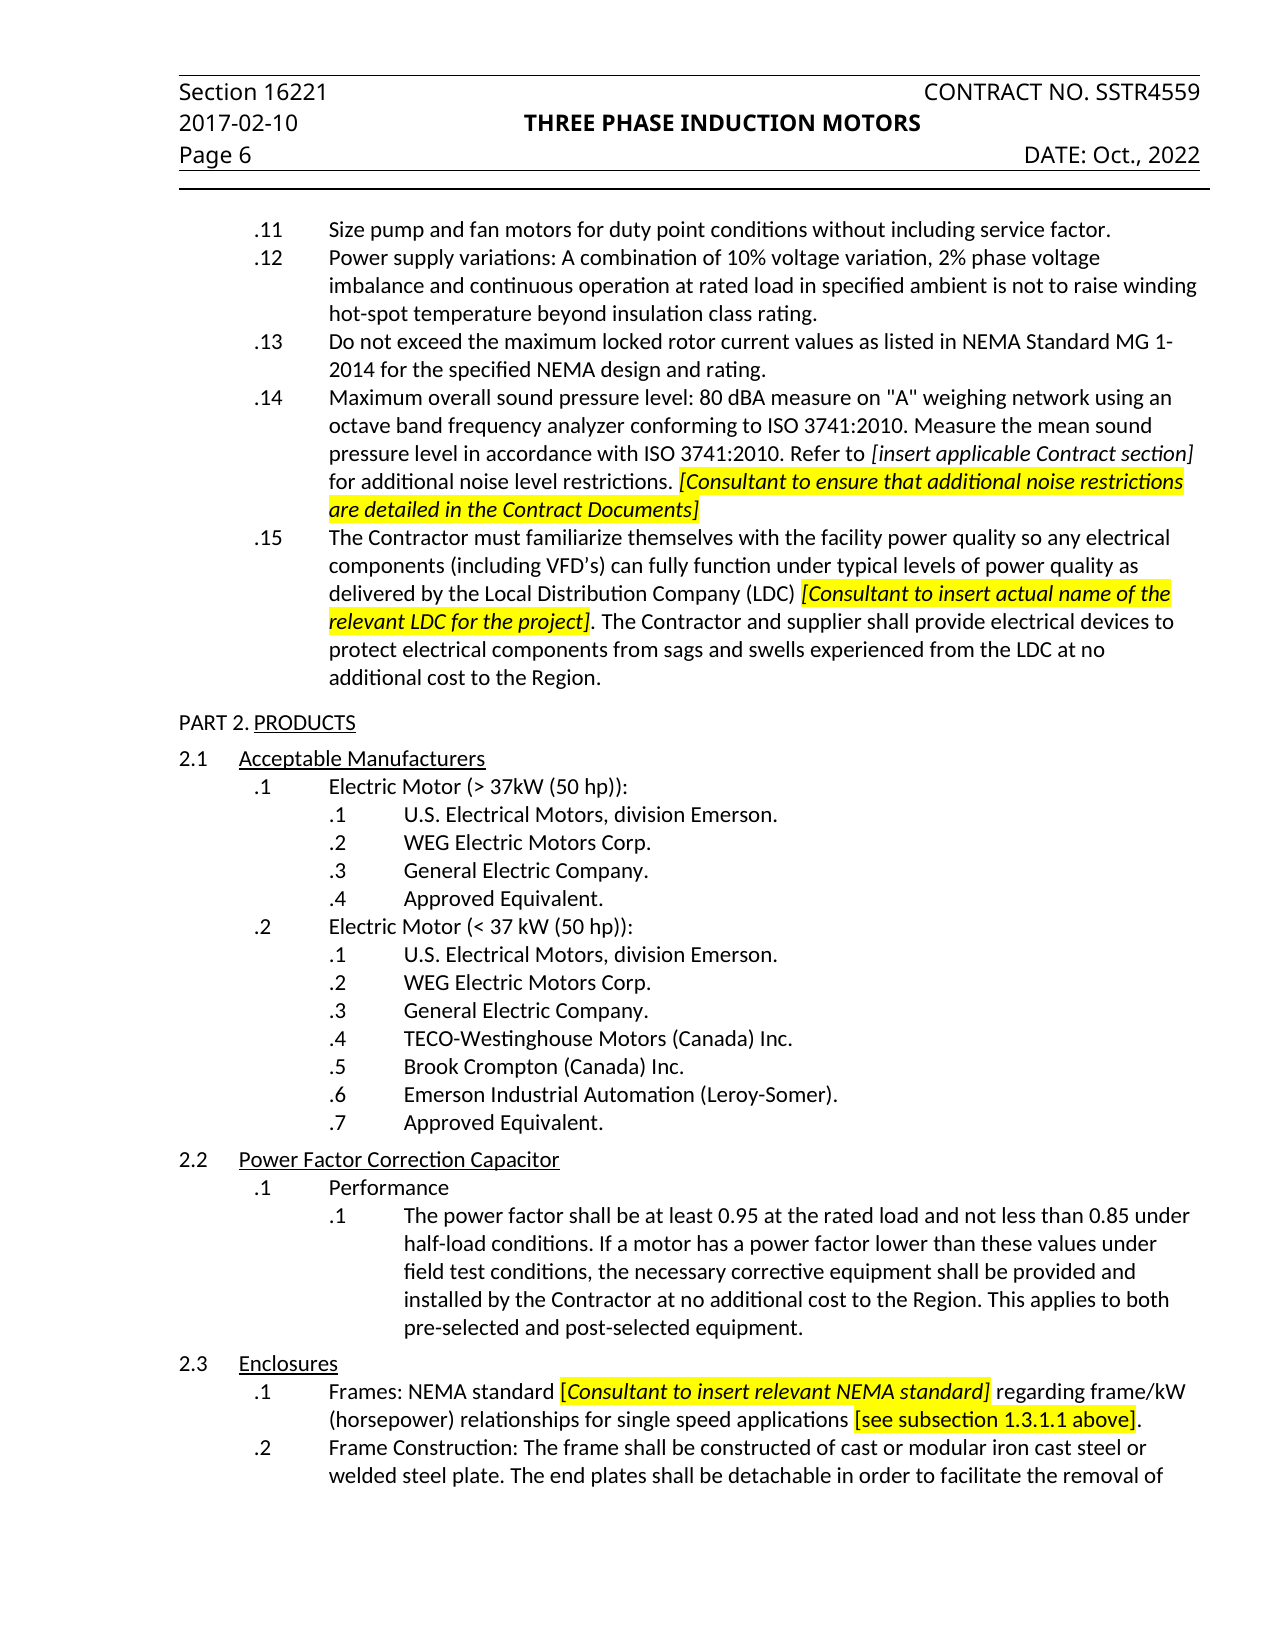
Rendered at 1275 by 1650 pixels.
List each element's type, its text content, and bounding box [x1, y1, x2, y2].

subtitle Frames: NEMA standard [Consultant to insert relevant NEMA standard] regarding frame/kW (horsepower) relationships for single speed applications [see subsection 1.3.1.1 above]. [991, 1377, 1200, 1433]
subtitle Maximum overall sound pressure level: 80 dBA measure on "A" weighing network using an octave band frequency analyzer conforming to ISO 3741:2010. Measure the mean sound pressure level in accordance with ISO 3741:2010. Refer to [insert applicable Contract section] for additional noise level restrictions. [Consultant to ensure that additional noise restrictions are detailed in the Contract Documents] [253, 383, 1200, 523]
subtitle The Contractor must familiarize themselves with the facility power quality so any electrical components (including VFD’s) can fully function under typical levels of power quality as delivered by the Local Distribution Company (LDC) [Consultant to insert actual name of the relevant LDC for the project]. The Contractor and supplier shall provide electrical devices to protect electrical components from sags and swells experienced from the LDC at no additional cost to the Region. [253, 523, 1200, 691]
subtitle WEG Electric Motors Corp. [328, 968, 1200, 996]
subtitle Approved Equivalent. [328, 884, 1200, 912]
subtitle Do not exceed the maximum locked rotor current values as listed in NEMA Standard MG 1-2014 for the specified NEMA design and rating. [253, 327, 1200, 383]
subtitle Electric Motor (> 37kW (50 hp)): [253, 772, 1200, 800]
subtitle The power factor shall be at least 0.95 at the rated load and not less than 0.85 under half-load conditions. If a motor has a power factor lower than these values under field test conditions, the necessary corrective equipment shall be provided and installed by the Contractor at no additional cost to the Region. This applies to both pre-selected and post-selected equipment. [328, 1201, 1200, 1341]
subtitle General Electric Company. [328, 996, 1200, 1024]
subtitle Power supply variations: A combination of 10% voltage variation, 2% phase voltage imbalance and continuous operation at rated load in specified ambient is not to raise winding hot-spot temperature beyond insulation class rating. [253, 243, 1200, 327]
subtitle Brook Crompton (Canada) Inc. [328, 1052, 1200, 1080]
subtitle Electric Motor (< 37 kW (50 hp)): [253, 912, 1200, 940]
subtitle Frames: NEMA standard [Consultant to insert relevant NEMA standard] regarding frame/kW (horsepower) relationships for single speed applications [see subsection 1.3.1.1 above]. [253, 1377, 854, 1433]
subtitle Emerson Industrial Automation (Leroy-Somer). [328, 1080, 1200, 1108]
subtitle General Electric Company. [328, 856, 1200, 884]
subtitle Acceptable Manufacturers [178, 744, 1200, 772]
subtitle Performance [253, 1173, 1200, 1201]
subtitle WEG Electric Motors Corp. [328, 828, 1200, 856]
subtitle Size pump and fan motors for duty point conditions without including service factor. [253, 215, 1200, 243]
subtitle U.S. Electrical Motors, division Emerson. [328, 800, 1200, 828]
subtitle TECO-Westinghouse Motors (Canada) Inc. [328, 1024, 1200, 1052]
subtitle Power Factor Correction Capacitor [178, 1145, 1200, 1173]
subtitle PRODUCTS [178, 708, 1200, 736]
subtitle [253, 1433, 1200, 1489]
subtitle Approved Equivalent. [328, 1108, 1200, 1136]
subtitle U.S. Electrical Motors, division Emerson. [328, 940, 1200, 968]
subtitle Enclosures [178, 1349, 1200, 1377]
